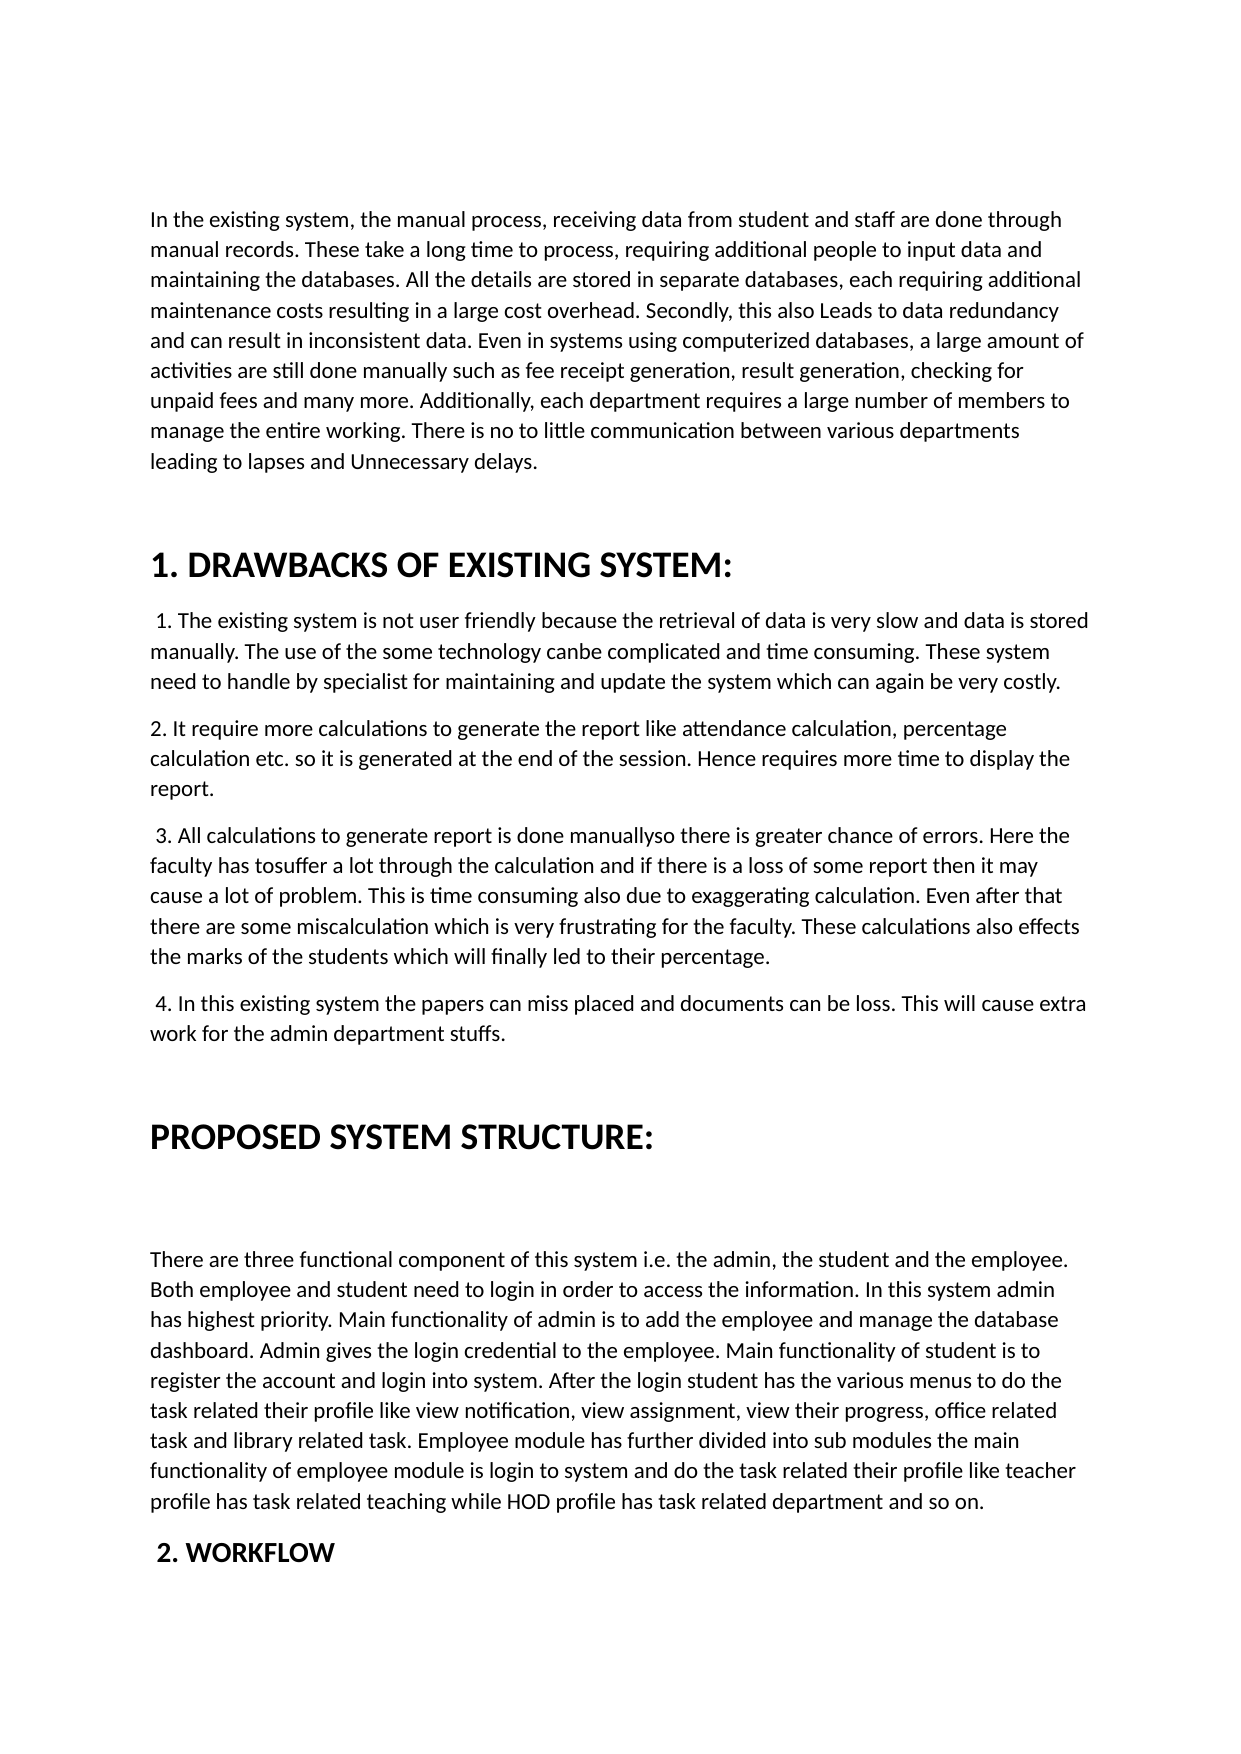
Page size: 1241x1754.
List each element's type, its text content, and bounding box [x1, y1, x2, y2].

text PROPOSED SYSTEM STRUCTURE: [150, 1113, 1090, 1159]
text 1. DRAWBACKS OF EXISTING SYSTEM: [150, 541, 1090, 586]
text 2. It require more calculations to generate the report like attendance calculation, percentage calculation etc. so it is generated at the end of the session. Hence requires more time to display the report. [150, 714, 1090, 802]
text 2. WORKFLOW [150, 1534, 1090, 1569]
text 4. In this existing system the papers can miss placed and documents can be loss. This will cause extra work for the admin department stuffs. [150, 989, 1090, 1047]
text There are three functional component of this system i.e. the admin, the student and the employee. Both employee and student need to login in order to access the information. In this system admin has highest priority. Main functionality of admin is to add the employee and manage the database dashboard. Admin gives the login credential to the employee. Main functionality of student is to register the account and login into system. After the login student has the various menus to do the task related their profile like view notification, view assignment, view their progress, office related task and library related task. Employee module has further divided into sub modules the main functionality of employee module is login to system and do the task related their profile like teacher profile has task related teaching while HOD profile has task related department and so on. [150, 1245, 1090, 1515]
text 1. The existing system is not user friendly because the retrieval of data is very slow and data is stored manually. The use of the some technology canbe complicated and time consuming. These system need to handle by specialist for maintaining and update the system which can again be very costly. [150, 607, 1090, 695]
text 3. All calculations to generate report is done manuallyso there is greater chance of errors. Here the faculty has tosuffer a lot through the calculation and if there is a loss of some report then it may cause a lot of problem. This is time consuming also due to exaggerating calculation. Even after that there are some miscalculation which is very frustrating for the faculty. These calculations also effects the marks of the students which will finally led to their percentage. [150, 821, 1090, 970]
text In the existing system, the manual process, receiving data from student and staff are done through manual records. These take a long time to process, requiring additional people to input data and maintaining the databases. All the details are stored in separate databases, each requiring additional maintenance costs resulting in a large cost overhead. Secondly, this also Leads to data redundancy and can result in inconsistent data. Even in systems using computerized databases, a large amount of activities are still done manually such as fee receipt generation, result generation, checking for unpaid fees and many more. Additionally, each department requires a large number of members to manage the entire working. There is no to little communication between various departments leading to lapses and Unnecessary delays. [150, 205, 1090, 475]
